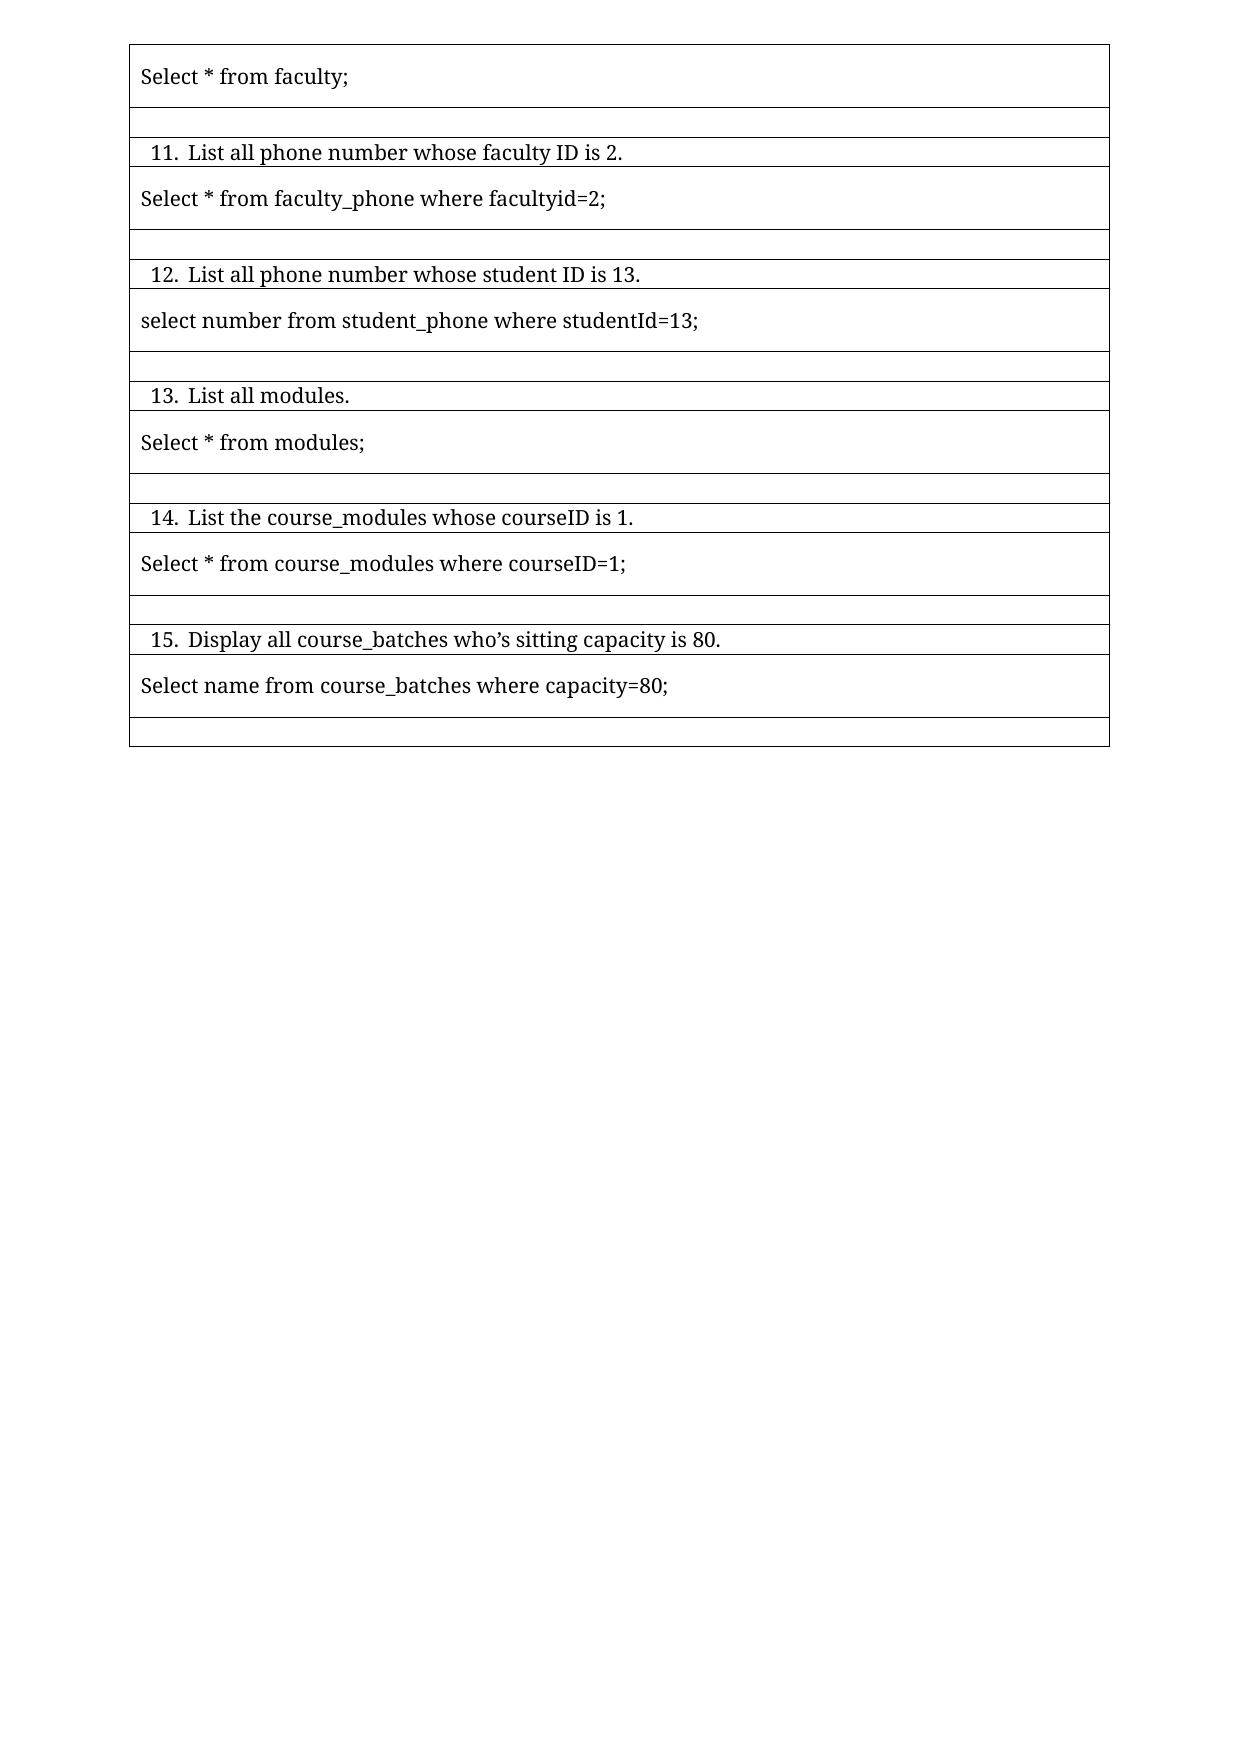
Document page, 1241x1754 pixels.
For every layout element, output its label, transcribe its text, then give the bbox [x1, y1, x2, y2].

table_cell select number from student_phone where studentId=13; [130, 289, 1109, 351]
table_cell [130, 596, 1109, 624]
table_cell Select * from faculty_phone where facultyid=2; [130, 167, 1109, 229]
table_cell List all phone number whose student ID is 13. [130, 260, 1109, 288]
table_cell List all modules. [130, 382, 1109, 410]
table_cell Select * from faculty; [130, 45, 1109, 107]
table_cell List the course_modules whose courseID is 1. [130, 504, 1109, 532]
table_cell [130, 474, 1109, 502]
table_cell [130, 108, 1109, 137]
table_cell Select * from modules; [130, 411, 1109, 473]
table_cell List all phone number whose faculty ID is 2. [130, 138, 1109, 166]
table_cell [130, 352, 1109, 381]
table_cell [130, 230, 1109, 259]
table_cell Display all course_batches who’s sitting capacity is 80. [130, 625, 1109, 654]
table_cell Select * from course_modules where courseID=1; [130, 533, 1109, 595]
table_cell Select name from course_batches where capacity=80; [130, 655, 1109, 717]
table_cell [130, 718, 1109, 746]
